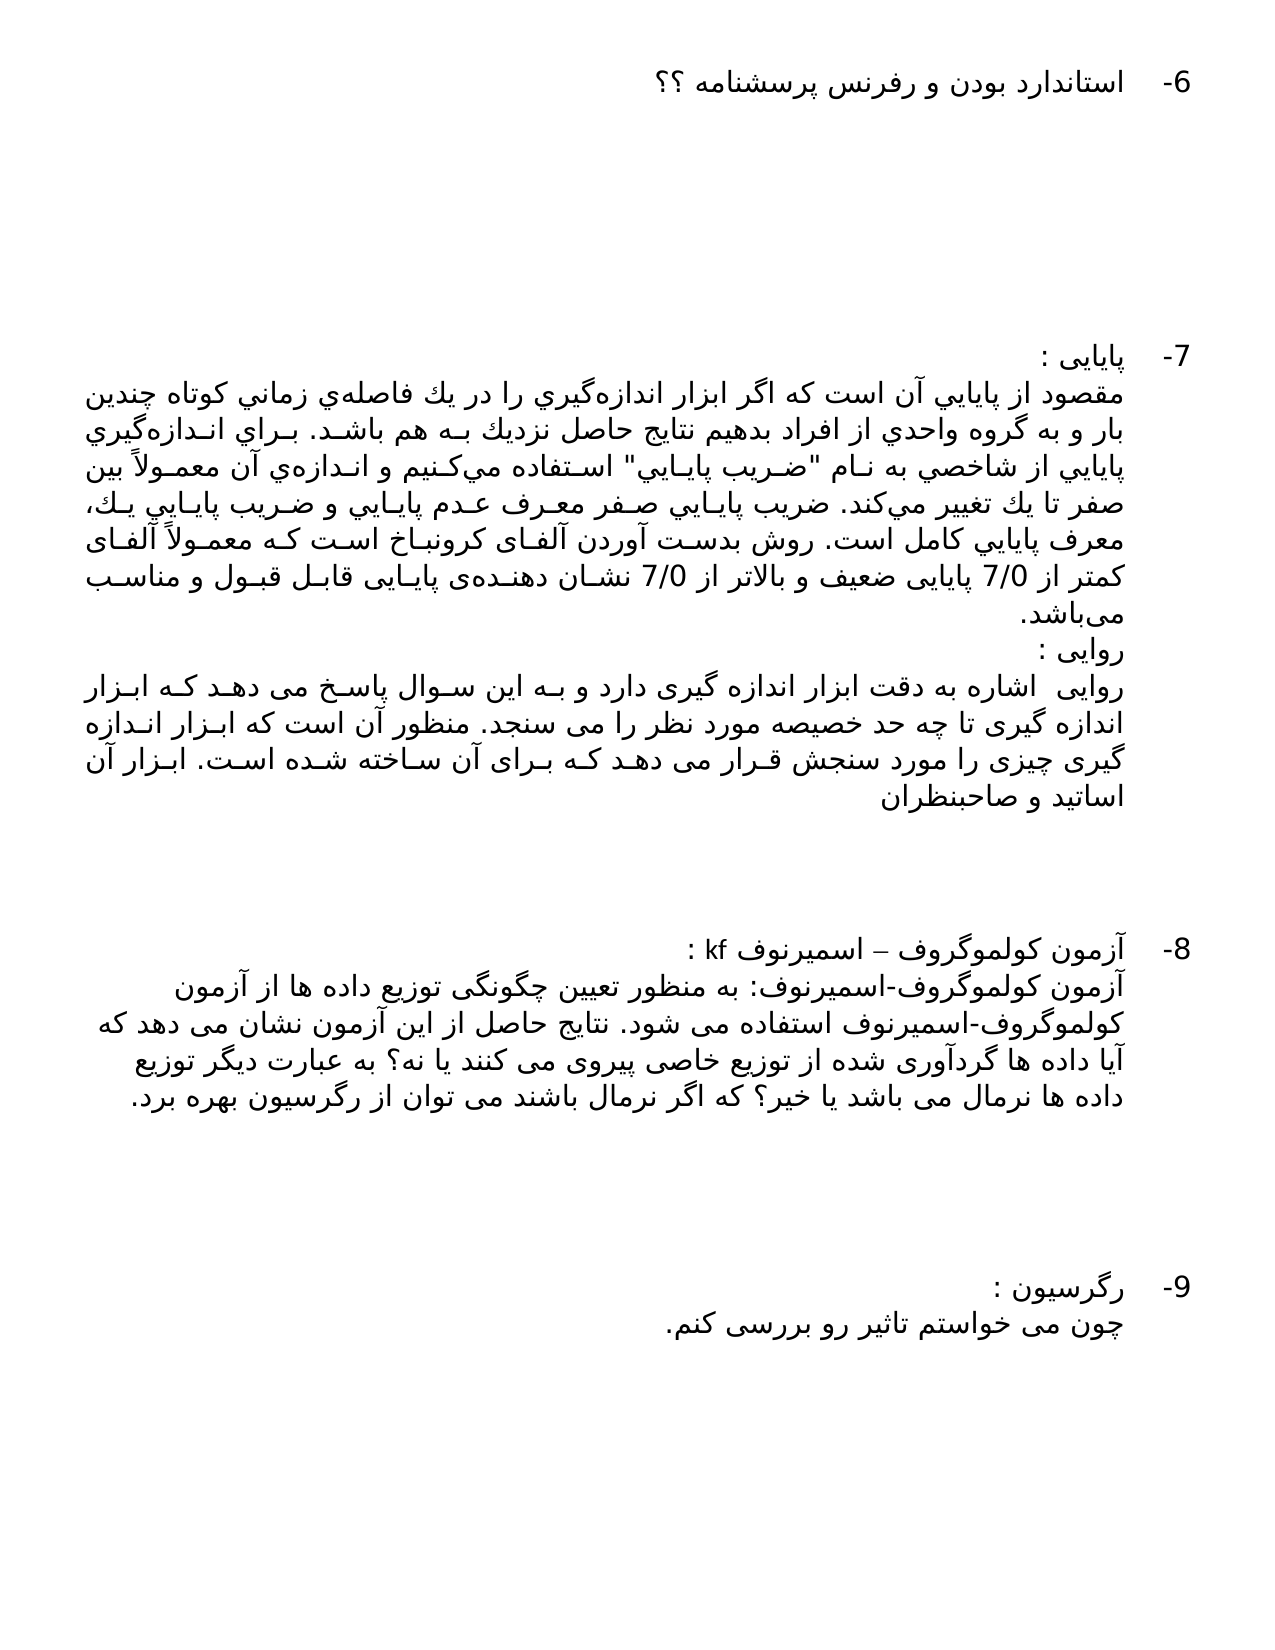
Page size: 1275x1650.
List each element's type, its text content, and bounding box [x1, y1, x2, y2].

list روایی اشاره به دقت ابزار اندازه گیری دارد و به این سوال پاسخ می دهد که ابزار اندازه گیری تا چه حد خصیصه مورد نظر را می سنجد. منظور آن است که ابزار اندازه گیری چیزی را مورد سنجش قرار می دهد که برای آن ساخته شده است. ابزار آن اساتید و صاحبنظران [84, 669, 1125, 813]
list پایایی : [84, 339, 1162, 373]
list استاندارد بودن و رفرنس پرسشنامه ؟؟ [84, 66, 1162, 99]
list آزمون کولموگروف-اسمیرنوف: به منظور تعیین چگونگی توزیع داده ها از آزمون کولموگروف-اسمیرنوف استفاده می شود. نتایج حاصل از این آزمون نشان می دهد که آیا داده ها گردآوری شده از توزیع خاصی پیروی می کنند یا نه؟ به عبارت دیگر توزیع داده ها نرمال می باشد یا خیر؟ که اگر نرمال باشند می توان از رگرسیون بهره برد. [84, 970, 1125, 1114]
list مقصود از پايايي آن است كه اگر ابزار اندازه‌گيري را در يك فاصله‌ي زماني كوتاه چندين بار و به گروه واحدي از افراد بدهيم نتايج حاصل نزديك به هم باشد. براي اندازه‌گيري پايايي از شاخصي به نام "ضريب پايايي" استفاده مي‌كنيم و اندازه‌ي آن معمولاً بين صفر تا يك تغيير مي‌‌كند. ضريب پايايي صفر معرف عدم پايايي و ضريب پايايي يك، معرف پايايي كامل است. روش بدست آوردن آلفای کرونباخ است که معمولاً آلفای کمتر از 7/0 پایایی ضعیف و بالاتر از 7/0 نشان دهنده‌ی پایایی قابل قبول و مناسب می‌باشد. [84, 376, 1125, 630]
list آزمون کولموگروف – اسمیرنوف kf : [84, 931, 1162, 967]
list روایی : [84, 633, 1125, 667]
list چون می خواستم تاثیر رو بررسی کنم. [84, 1307, 1125, 1341]
list رگرسیون : [84, 1270, 1162, 1304]
